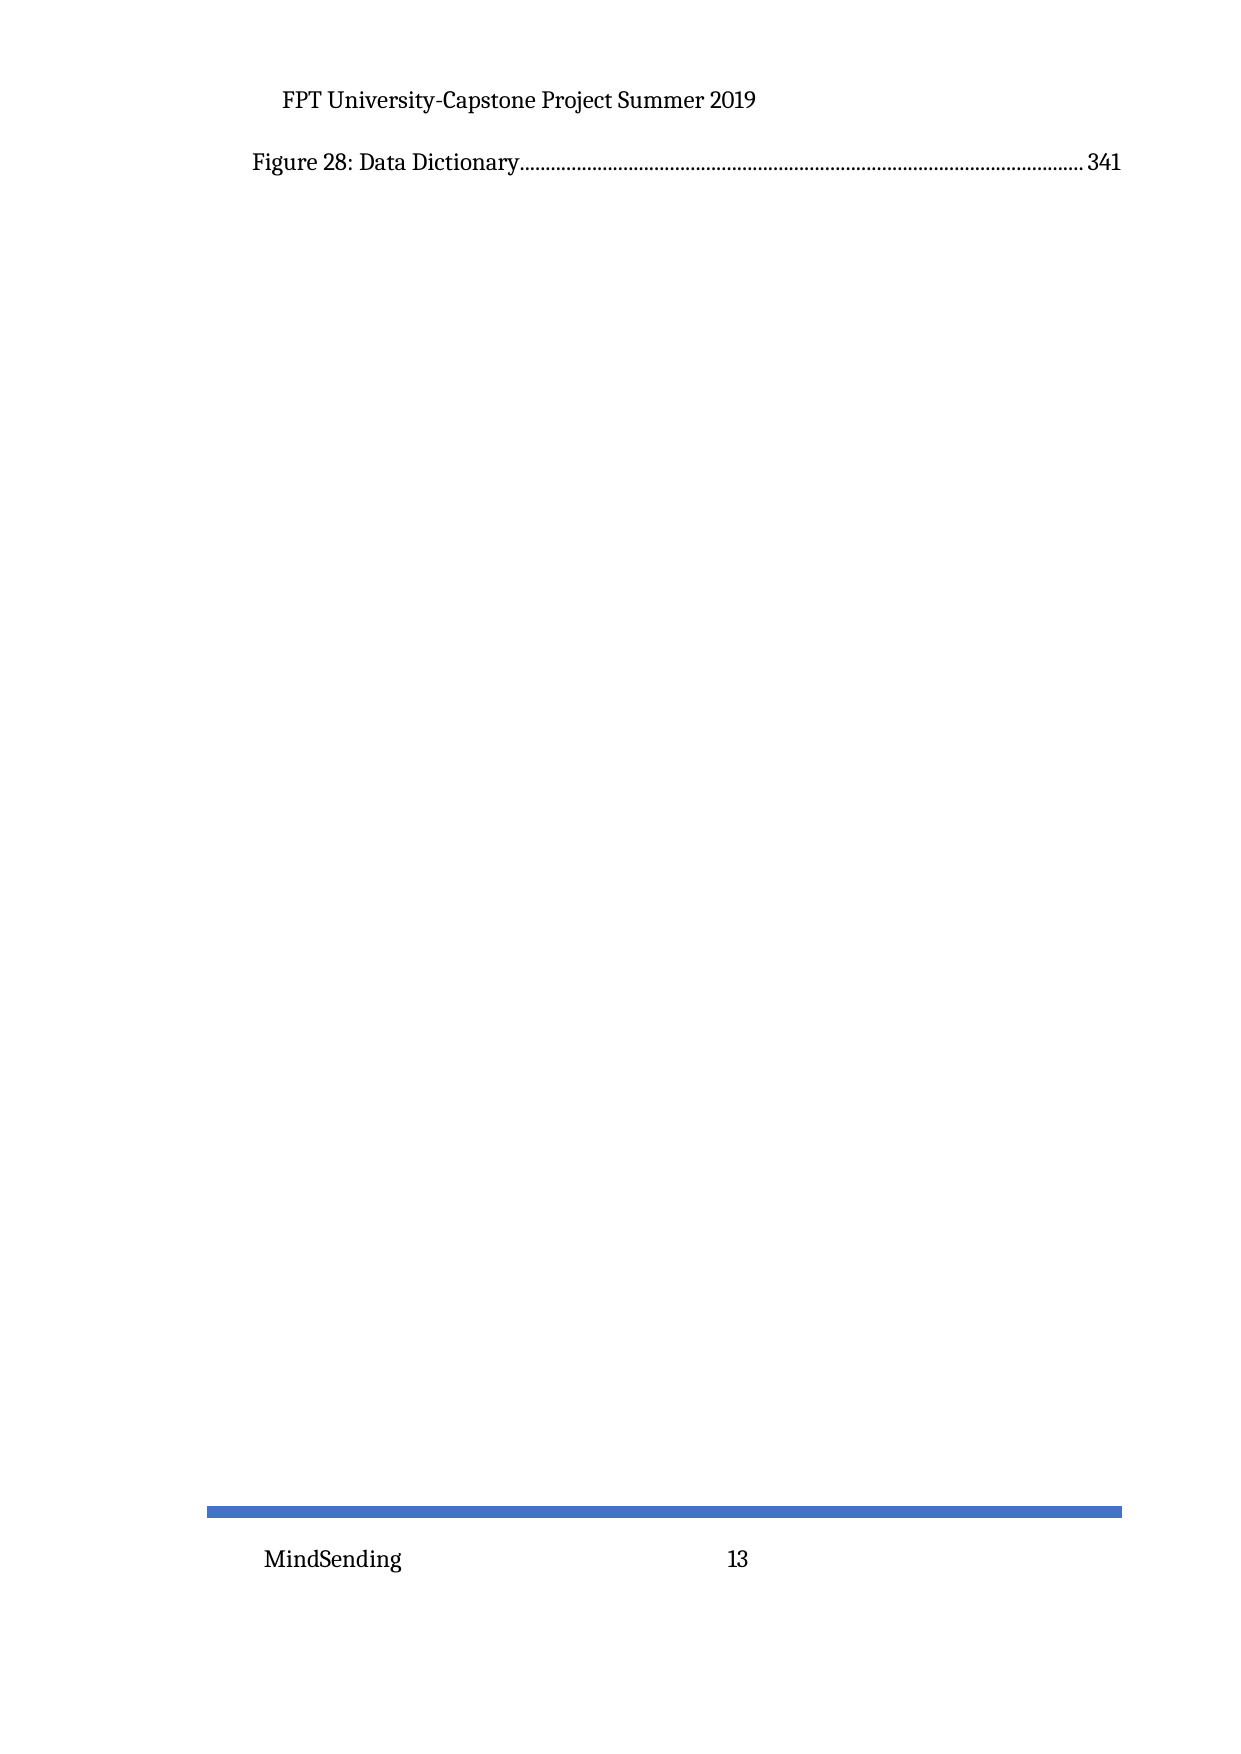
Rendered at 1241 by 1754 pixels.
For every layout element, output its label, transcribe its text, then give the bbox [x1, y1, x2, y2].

text Figure 28: Data Dictionary 341 [252, 148, 1122, 176]
